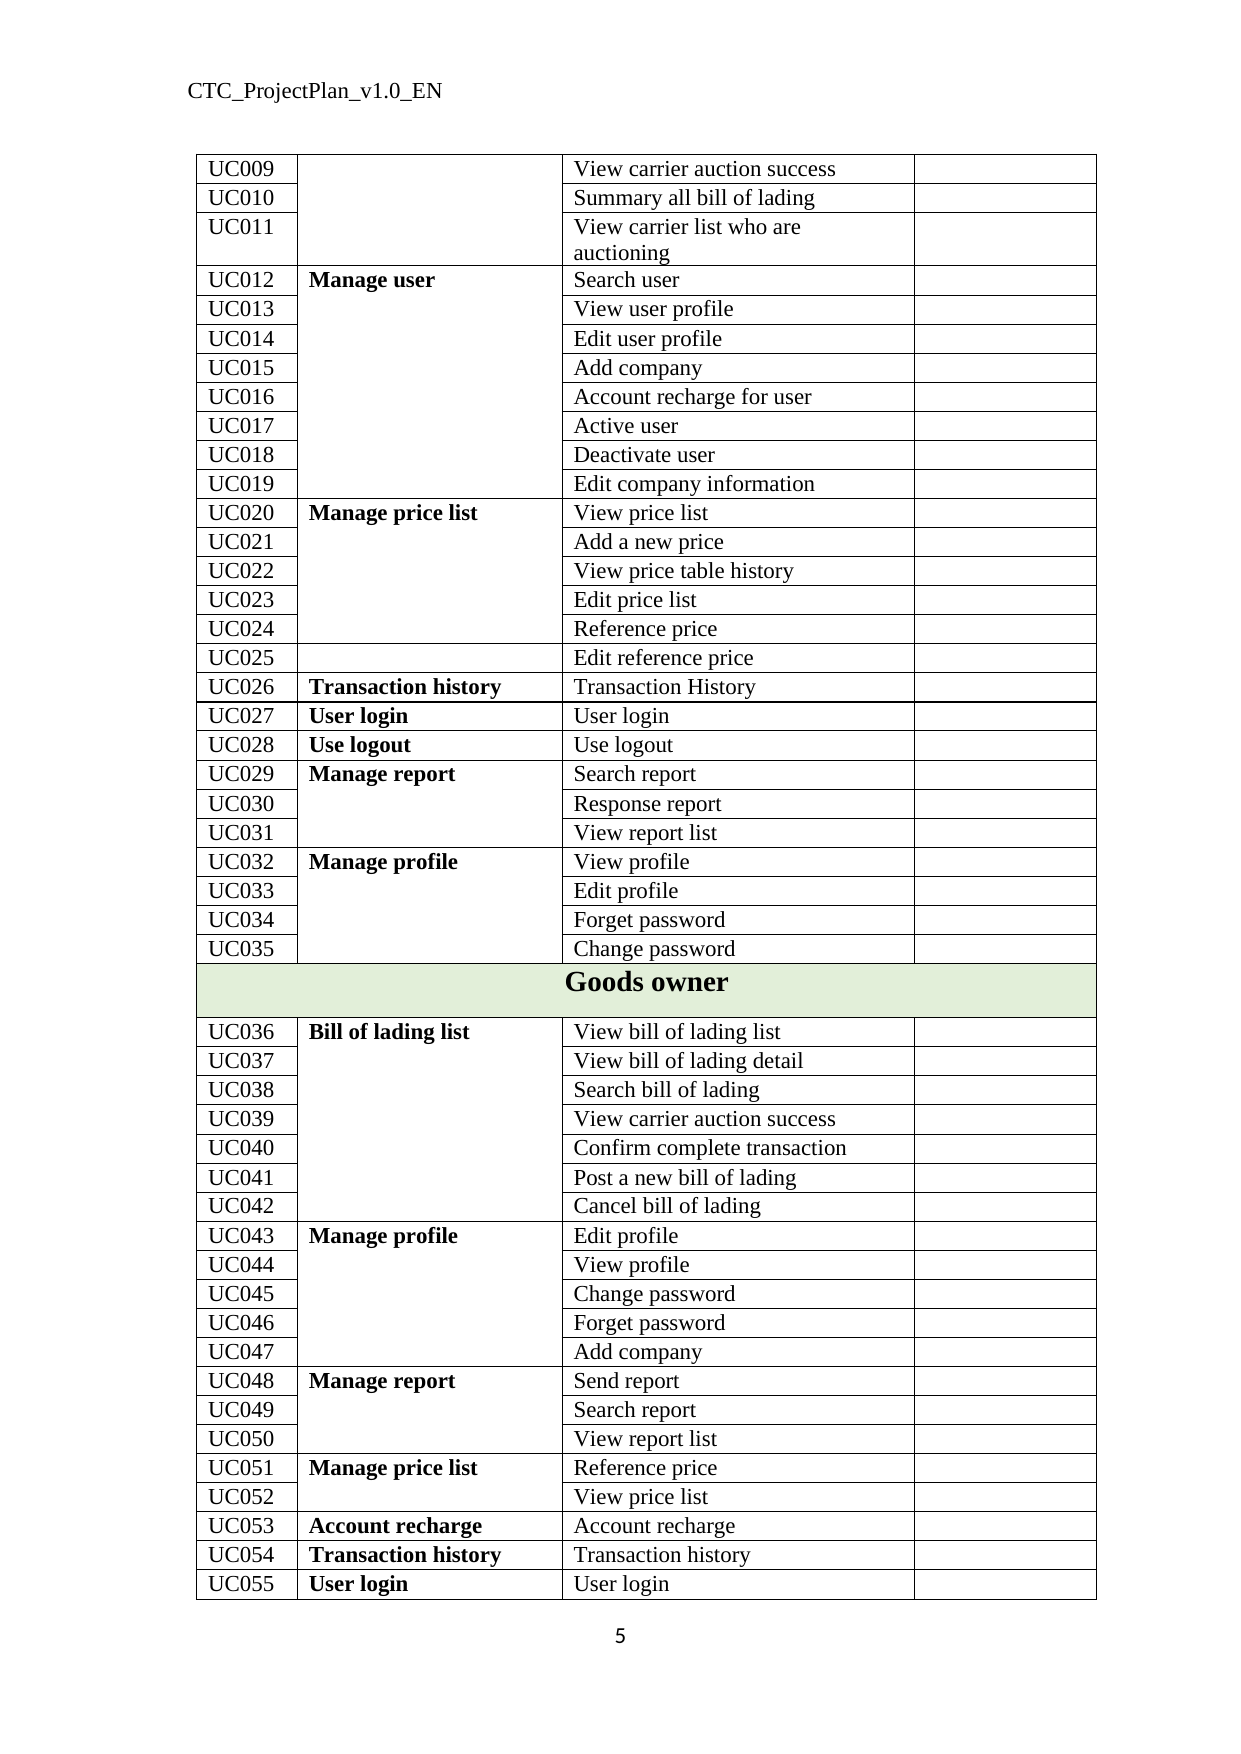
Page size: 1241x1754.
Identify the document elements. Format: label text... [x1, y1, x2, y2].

table_cell [915, 615, 1096, 643]
table_cell UC025 [197, 644, 297, 672]
table_cell [915, 266, 1096, 294]
table_cell [915, 1454, 1096, 1482]
table_cell UC040 [197, 1135, 297, 1162]
table_cell [915, 213, 1096, 265]
table_cell UC046 [197, 1309, 297, 1337]
table_cell View report list [563, 819, 914, 847]
table_cell Manage profile [298, 848, 562, 963]
table_cell Confirm complete transaction [563, 1135, 914, 1162]
table_cell UC047 [197, 1338, 297, 1366]
table_cell [915, 819, 1096, 847]
table_cell Edit profile [563, 1222, 914, 1250]
table_cell Account recharge [563, 1512, 914, 1540]
table_cell UC023 [197, 586, 297, 614]
table_cell Post a new bill of lading [563, 1164, 914, 1192]
table_cell View report list [563, 1425, 914, 1453]
table_cell Manage price list [298, 1454, 562, 1511]
table_cell UC041 [197, 1164, 297, 1192]
table_cell [915, 1164, 1096, 1192]
table_cell [915, 877, 1096, 905]
table_cell [915, 761, 1096, 788]
table_cell User login [298, 703, 562, 730]
table_cell Edit price list [563, 586, 914, 614]
table_cell UC033 [197, 877, 297, 905]
table_cell User login [563, 1570, 914, 1598]
table_cell View user profile [563, 296, 914, 323]
table_cell Account recharge for user [563, 383, 914, 411]
table_cell Change password [563, 935, 914, 963]
table_cell UC018 [197, 441, 297, 469]
table_cell UC017 [197, 412, 297, 440]
table_cell [915, 644, 1096, 672]
table_cell Active user [563, 412, 914, 440]
table_cell UC053 [197, 1512, 297, 1540]
table_cell [915, 383, 1096, 411]
table_cell UC034 [197, 906, 297, 934]
table_cell [915, 703, 1096, 730]
table_cell [915, 1105, 1096, 1133]
table_cell UC021 [197, 528, 297, 556]
table_cell [915, 906, 1096, 934]
table_cell UC035 [197, 935, 297, 963]
table_cell UC011 [197, 213, 297, 265]
table_cell View carrier auction success [563, 155, 914, 183]
table_cell Search report [563, 761, 914, 788]
table_cell UC013 [197, 296, 297, 323]
table_cell [915, 1570, 1096, 1598]
table_cell [915, 1541, 1096, 1569]
table_cell UC024 [197, 615, 297, 643]
table_cell Bill of lading list [298, 1018, 562, 1221]
table_cell UC037 [197, 1047, 297, 1075]
table_cell UC028 [197, 731, 297, 759]
table_cell UC055 [197, 1570, 297, 1598]
table_cell UC027 [197, 703, 297, 730]
table_cell [915, 1047, 1096, 1075]
table_cell Change password [563, 1280, 914, 1308]
table_cell Manage price list [298, 499, 562, 643]
table_cell View carrier auction success [563, 1105, 914, 1133]
table_cell [915, 325, 1096, 353]
table_cell UC038 [197, 1076, 297, 1104]
table_cell UC029 [197, 761, 297, 788]
table_cell Manage user [298, 266, 562, 498]
table_cell UC042 [197, 1193, 297, 1221]
table_cell [915, 1338, 1096, 1366]
table_cell [915, 1193, 1096, 1221]
table_cell View carrier list who are auctioning [563, 213, 914, 265]
table_cell Response report [563, 790, 914, 818]
table_cell UC044 [197, 1251, 297, 1279]
table_cell Search bill of lading [563, 1076, 914, 1104]
table_cell [915, 1396, 1096, 1424]
table_cell [915, 528, 1096, 556]
table_cell [915, 470, 1096, 498]
table_cell UC014 [197, 325, 297, 353]
table_cell Edit user profile [563, 325, 914, 353]
table_cell Transaction history [298, 1541, 562, 1569]
table_cell Edit company information [563, 470, 914, 498]
table_cell [915, 1251, 1096, 1279]
table_cell [915, 586, 1096, 614]
table_cell UC016 [197, 383, 297, 411]
table_cell UC012 [197, 266, 297, 294]
table_cell UC032 [197, 848, 297, 876]
table_cell [915, 1018, 1096, 1046]
table_cell User login [563, 703, 914, 730]
table_cell Goods owner [197, 964, 1096, 1017]
table_cell Add company [563, 354, 914, 382]
table_cell [915, 499, 1096, 527]
table_cell [915, 1222, 1096, 1250]
table_cell UC054 [197, 1541, 297, 1569]
table_cell [915, 1076, 1096, 1104]
table_cell Manage profile [298, 1222, 562, 1366]
table_cell UC036 [197, 1018, 297, 1046]
table_cell [915, 296, 1096, 323]
table_cell [298, 644, 562, 672]
table_cell Forget password [563, 906, 914, 934]
table_cell View profile [563, 1251, 914, 1279]
table_cell UC031 [197, 819, 297, 847]
table_cell [915, 354, 1096, 382]
table_cell Add company [563, 1338, 914, 1366]
table_cell Manage report [298, 1367, 562, 1453]
table_cell UC020 [197, 499, 297, 527]
table_cell UC039 [197, 1105, 297, 1133]
table_cell Transaction History [563, 673, 914, 701]
table_cell UC026 [197, 673, 297, 701]
table_cell UC022 [197, 557, 297, 585]
table_cell [915, 935, 1096, 963]
table_cell UC049 [197, 1396, 297, 1424]
table_cell Manage report [298, 761, 562, 847]
table_cell [915, 412, 1096, 440]
table_cell Reference price [563, 1454, 914, 1482]
table_cell Search user [563, 266, 914, 294]
table_cell [915, 184, 1096, 212]
table_cell View bill of lading detail [563, 1047, 914, 1075]
table_cell Use logout [298, 731, 562, 759]
table_cell [915, 557, 1096, 585]
table_cell Cancel bill of lading [563, 1193, 914, 1221]
table_cell Edit reference price [563, 644, 914, 672]
table_cell View bill of lading list [563, 1018, 914, 1046]
table_cell Use logout [563, 731, 914, 759]
table_cell User login [298, 1570, 562, 1598]
table_cell Transaction history [563, 1541, 914, 1569]
table_cell UC030 [197, 790, 297, 818]
table_cell UC048 [197, 1367, 297, 1395]
table_cell UC010 [197, 184, 297, 212]
table_cell [915, 1135, 1096, 1162]
table_cell Transaction history [298, 673, 562, 701]
table_cell View price table history [563, 557, 914, 585]
table_cell View profile [563, 848, 914, 876]
table_cell UC015 [197, 354, 297, 382]
table_cell [915, 1367, 1096, 1395]
table_cell UC043 [197, 1222, 297, 1250]
table_cell UC051 [197, 1454, 297, 1482]
table_cell [915, 1425, 1096, 1453]
table_cell Edit profile [563, 877, 914, 905]
table_cell Forget password [563, 1309, 914, 1337]
table_cell [915, 731, 1096, 759]
table_cell [915, 441, 1096, 469]
table_cell View price list [563, 1483, 914, 1511]
table_cell [915, 1512, 1096, 1540]
table_cell UC019 [197, 470, 297, 498]
table_cell UC045 [197, 1280, 297, 1308]
table_cell [915, 1280, 1096, 1308]
table_cell View price list [563, 499, 914, 527]
table_cell UC009 [197, 155, 297, 183]
table_cell UC052 [197, 1483, 297, 1511]
table_cell [915, 155, 1096, 183]
table_cell Deactivate user [563, 441, 914, 469]
table_cell UC050 [197, 1425, 297, 1453]
table_cell Summary all bill of lading [563, 184, 914, 212]
table_cell [915, 848, 1096, 876]
table_cell Reference price [563, 615, 914, 643]
table_cell Account recharge [298, 1512, 562, 1540]
table_cell Search report [563, 1396, 914, 1424]
table_cell [915, 1309, 1096, 1337]
table_cell Add a new price [563, 528, 914, 556]
table_cell [915, 1483, 1096, 1511]
table_cell [915, 790, 1096, 818]
table_cell [915, 673, 1096, 701]
table_cell Send report [563, 1367, 914, 1395]
